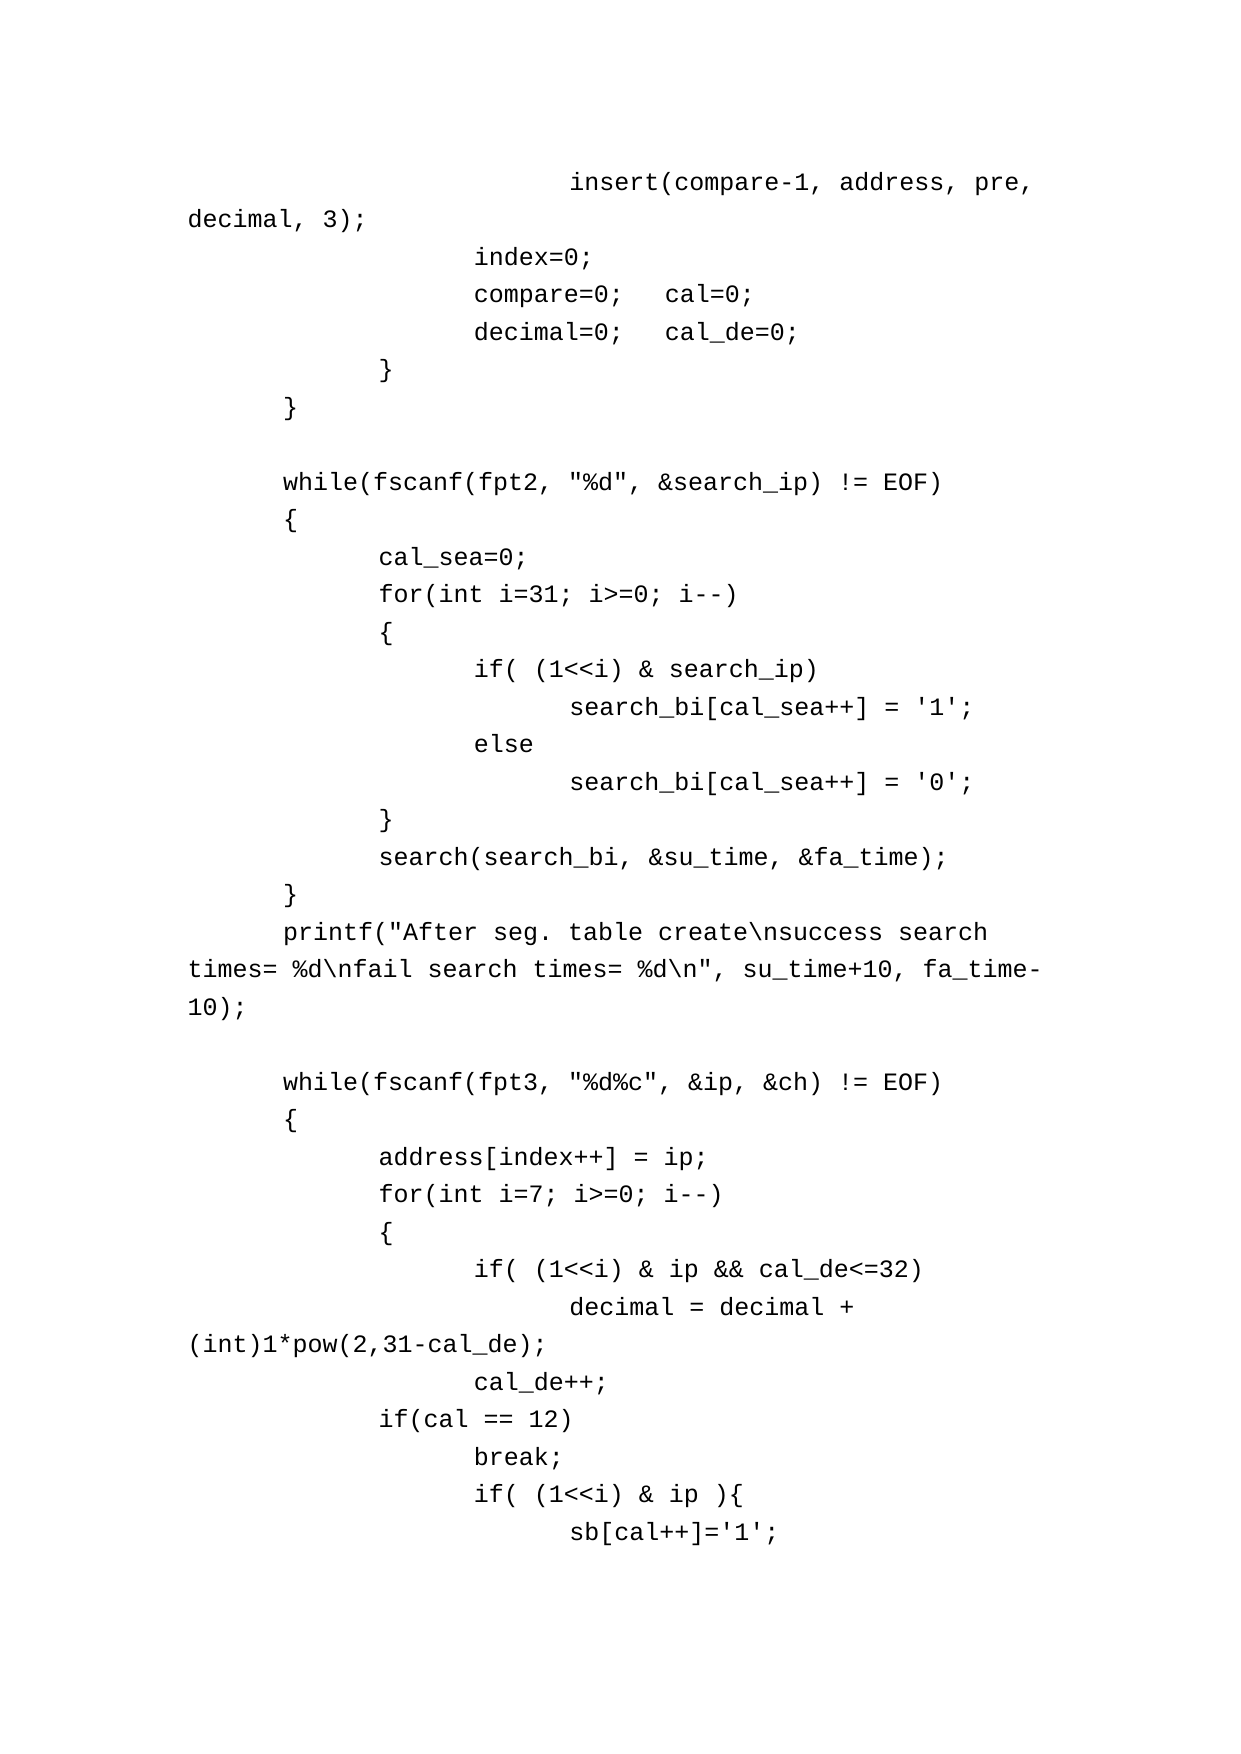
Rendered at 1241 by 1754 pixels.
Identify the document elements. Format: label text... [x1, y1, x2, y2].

text for(int i=7; i>=0; i--) [187, 1177, 1053, 1214]
text { [187, 502, 1053, 539]
text { [187, 1214, 1053, 1252]
text index=0; [187, 239, 1053, 277]
text decimal = decimal +(int)1*pow(2,31-cal_de); [187, 1289, 1053, 1364]
text compare=0; cal=0; [187, 277, 1053, 314]
text search(search_bi, &su_time, &fa_time); [187, 839, 1053, 877]
text if( (1<<i) & ip ){ [187, 1477, 1053, 1514]
text sb[cal++]='1'; [187, 1514, 1053, 1552]
text while(fscanf(fpt3, "%d%c", &ip, &ch) != EOF) [187, 1064, 1053, 1102]
text if( (1<<i) & search_ip) [187, 652, 1053, 689]
text } [187, 389, 1053, 427]
text insert(compare-1, address, pre, decimal, 3); [187, 164, 1053, 239]
text } [187, 802, 1053, 839]
text decimal=0; cal_de=0; [187, 314, 1053, 352]
text cal_sea=0; [187, 539, 1053, 577]
text } [187, 352, 1053, 389]
text { [187, 614, 1053, 652]
text address[index++] = ip; [187, 1139, 1053, 1177]
text if(cal == 12) [187, 1402, 1053, 1439]
text } [187, 877, 1053, 914]
text cal_de++; [187, 1364, 1053, 1402]
text for(int i=31; i>=0; i--) [187, 577, 1053, 614]
text search_bi[cal_sea++] = '1'; [187, 689, 1053, 727]
text { [187, 1102, 1053, 1139]
text break; [187, 1439, 1053, 1477]
text if( (1<<i) & ip && cal_de<=32) [187, 1252, 1053, 1289]
text printf("After seg. table create\nsuccess search times= %d\nfail search times= %d\n", su_time+10, fa_time-10); [187, 914, 1053, 1027]
text search_bi[cal_sea++] = '0'; [187, 764, 1053, 802]
text else [187, 727, 1053, 764]
text while(fscanf(fpt2, "%d", &search_ip) != EOF) [187, 464, 1053, 502]
